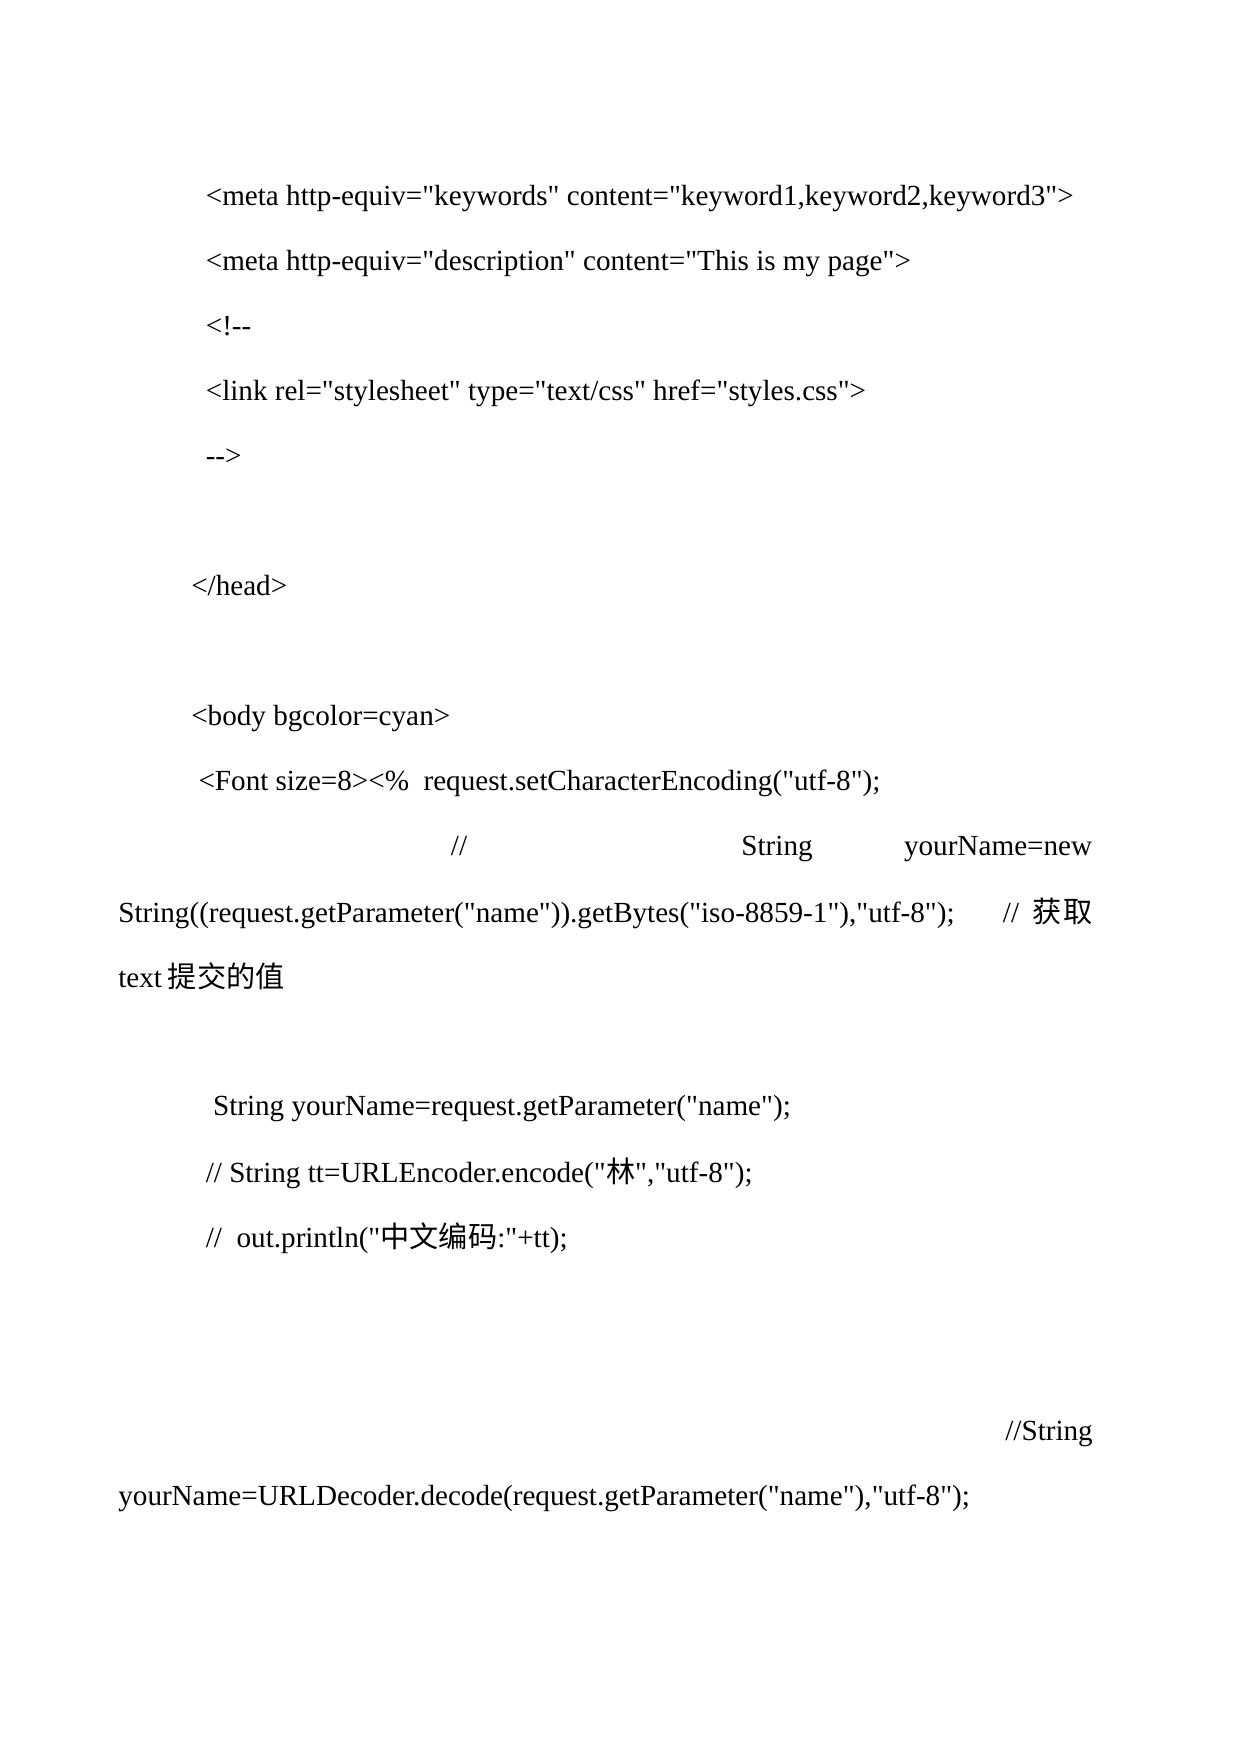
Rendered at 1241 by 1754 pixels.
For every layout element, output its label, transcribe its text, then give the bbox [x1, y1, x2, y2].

list String yourName=request.getParameter("name"); [118, 1072, 1093, 1137]
list //String yourName=URLDecoder.decode(request.getParameter("name"),"utf-8"); [118, 1397, 1093, 1527]
list // String tt=URLEncoder.encode("林","utf-8"); [118, 1137, 1093, 1202]
list <meta http-equiv="description" content="This is my page"> [118, 227, 1093, 292]
list // out.println("中文编码:"+tt); [118, 1202, 1093, 1267]
list <Font size=8><% request.setCharacterEncoding("utf-8"); [118, 747, 1093, 812]
list <meta http-equiv="keywords" content="keyword1,keyword2,keyword3"> [118, 162, 1093, 227]
list </head> [118, 552, 1093, 617]
list --> [118, 422, 1093, 487]
list <body bgcolor=cyan> [118, 682, 1093, 747]
list // String yourName=new String((request.getParameter("name")).getBytes("iso-8859-1"),"utf-8"); // 获取text提交的值 [118, 812, 1093, 1007]
list <link rel="stylesheet" type="text/css" href="styles.css"> [118, 357, 1093, 422]
list <!-- [118, 292, 1093, 357]
